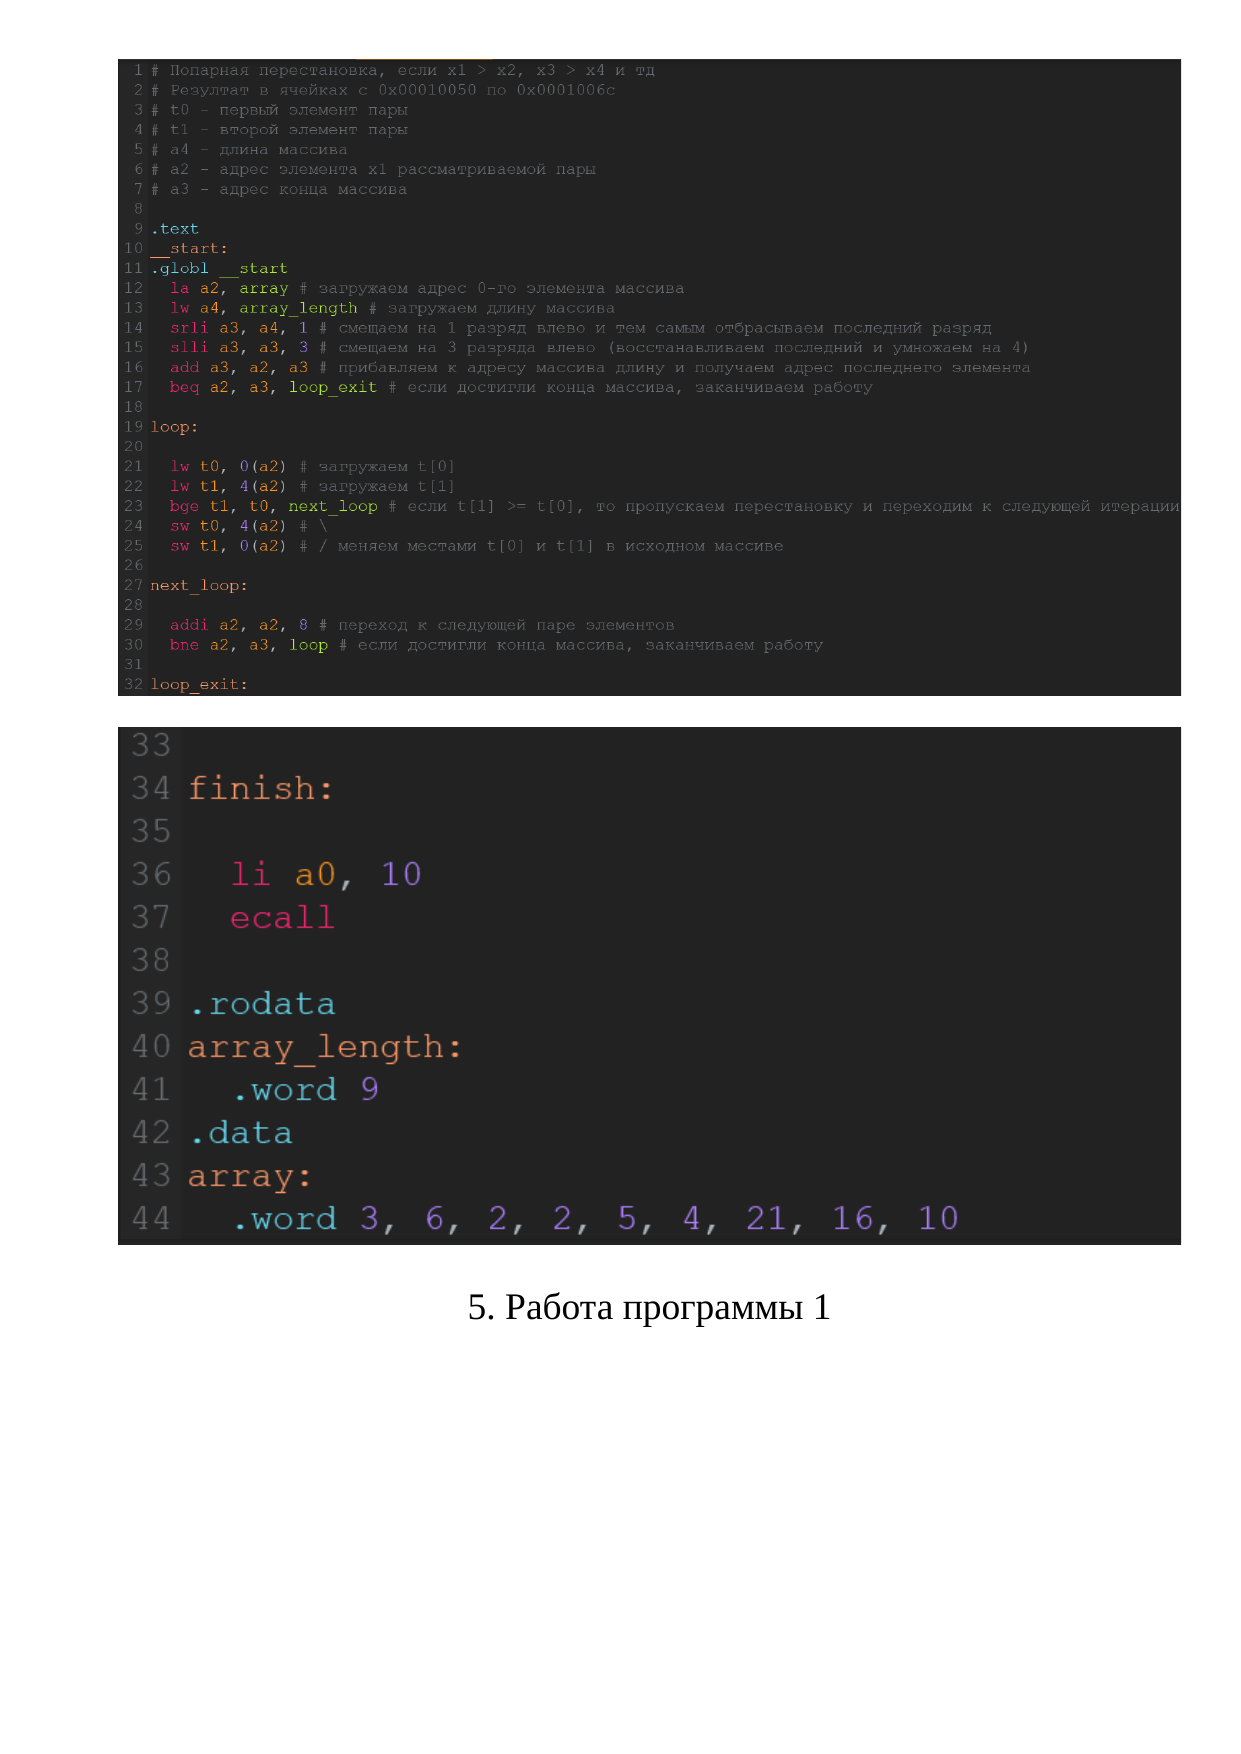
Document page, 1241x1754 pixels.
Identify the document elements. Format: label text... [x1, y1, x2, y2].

picture [118, 727, 1182, 1245]
title 5. Работа программы 1 [118, 1284, 1181, 1327]
picture [118, 59, 1182, 696]
